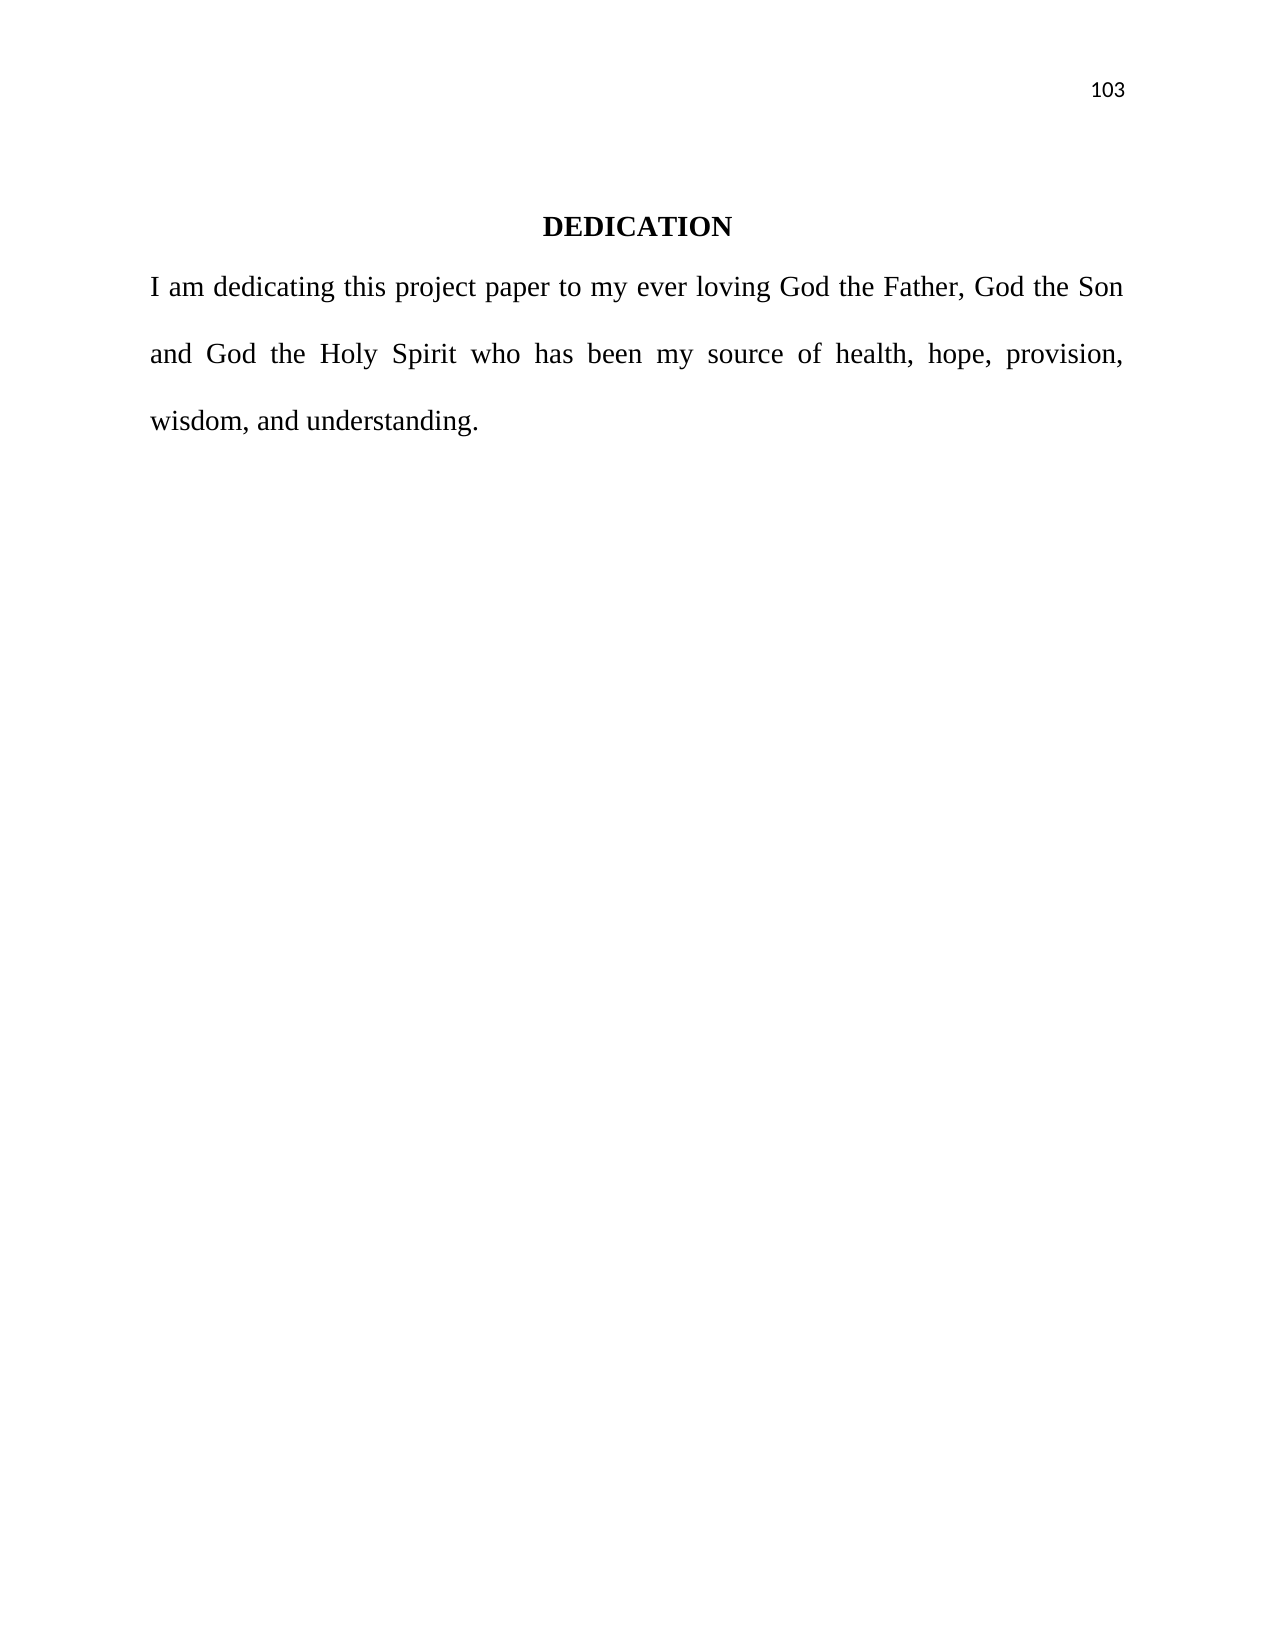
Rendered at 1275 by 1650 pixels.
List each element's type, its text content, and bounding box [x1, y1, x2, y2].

text I am dedicating this project paper to my ever loving God the Father, God the Son and God the Holy Spirit who has been my source of health, hope, provision, wisdom, and understanding. [150, 269, 1125, 436]
text DEDICATION [150, 209, 1125, 243]
